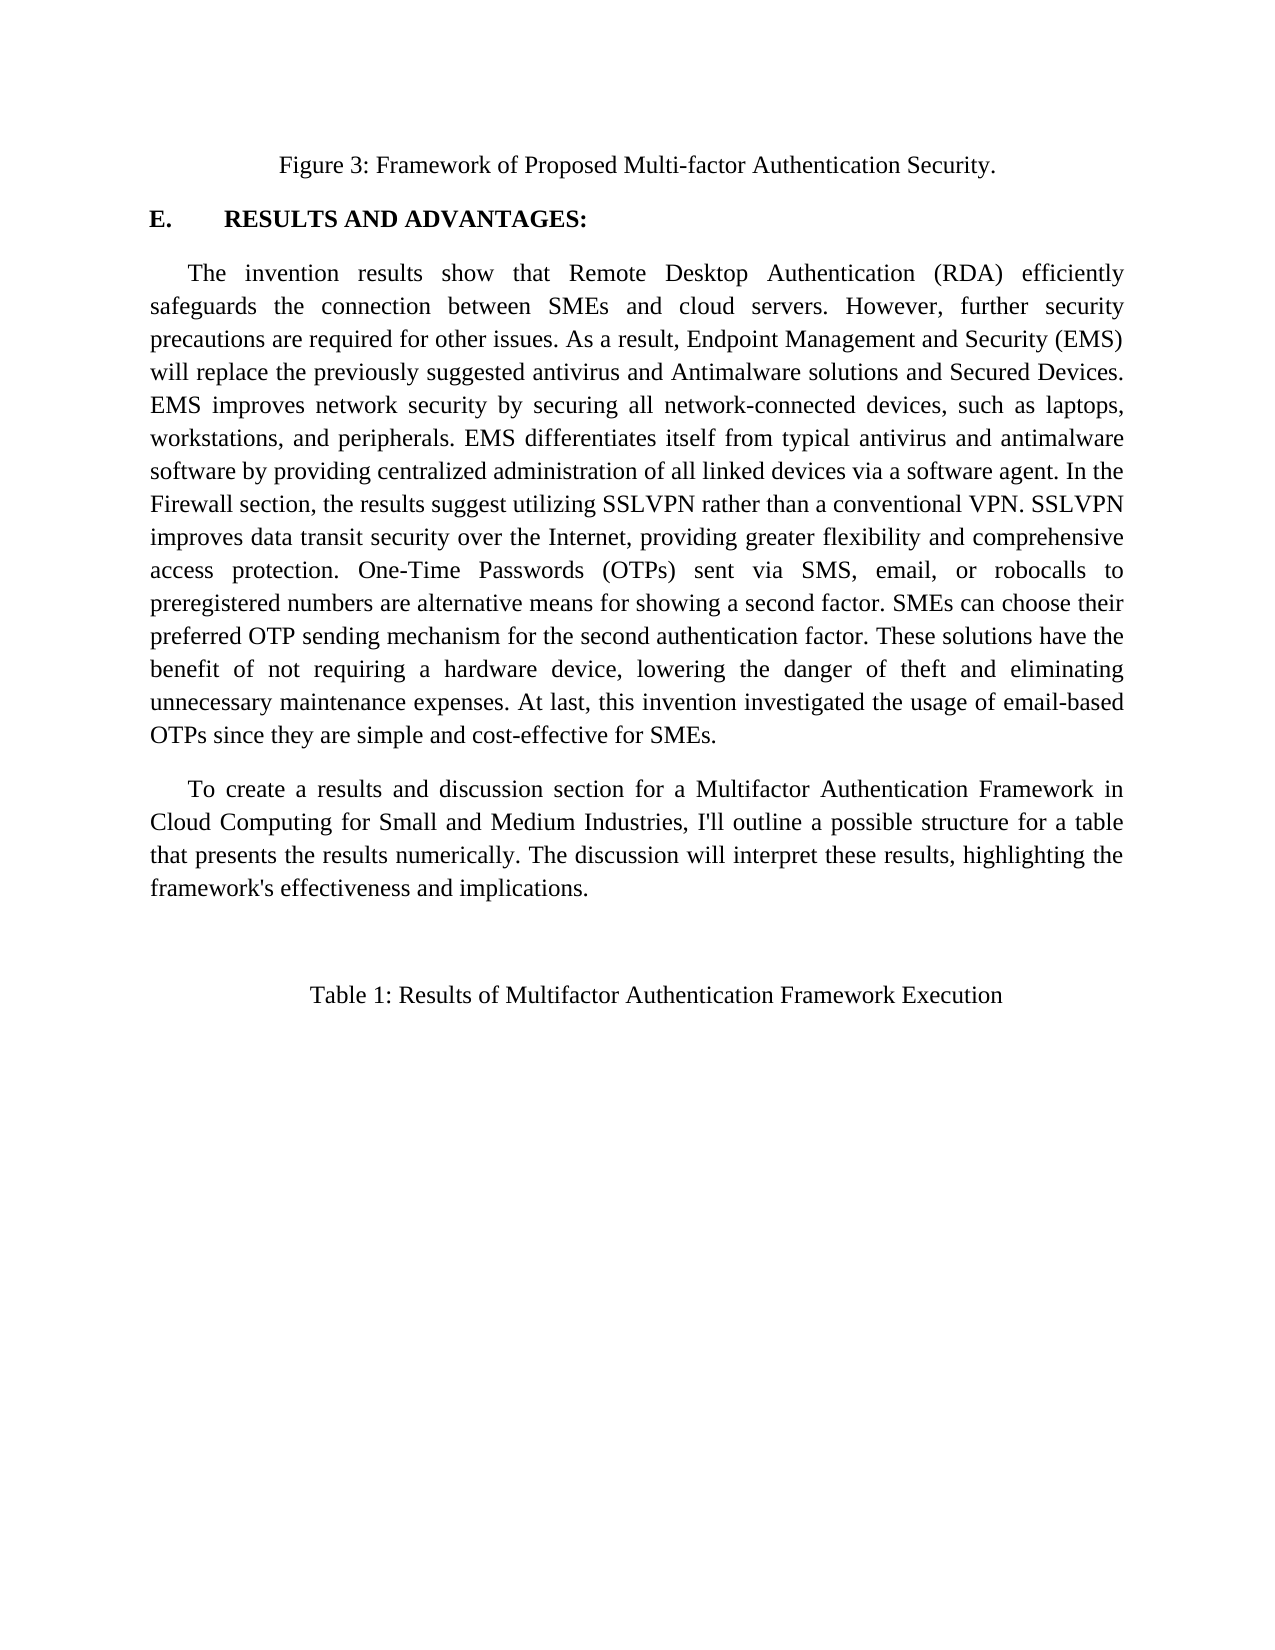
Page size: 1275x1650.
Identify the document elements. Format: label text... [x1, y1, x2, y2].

text To create a results and discussion section for a Multifactor Authentication Framework in Cloud Computing for Small and Medium Industries, I'll outline a possible structure for a table that presents the results numerically. The discussion will interpret these results, highlighting the framework's effectiveness and implications. [150, 774, 1125, 902]
text The invention results show that Remote Desktop Authentication (RDA) efficiently safeguards the connection between SMEs and cloud servers. However, further security precautions are required for other issues. As a result, Endpoint Management and Security (EMS) will replace the previously suggested antivirus and Antimalware solutions and Secured Devices. EMS improves network security by securing all network-connected devices, such as laptops, workstations, and peripherals. EMS differentiates itself from typical antivirus and antimalware software by providing centralized administration of all linked devices via a software agent. In the Firewall section, the results suggest utilizing SSLVPN rather than a conventional VPN. SSLVPN improves data transit security over the Internet, providing greater flexibility and comprehensive access protection. One-Time Passwords (OTPs) sent via SMS, email, or robocalls to preregistered numbers are alternative means for showing a second factor. SMEs can choose their preferred OTP sending mechanism for the second authentication factor. These solutions have the benefit of not requiring a hardware device, lowering the danger of theft and eliminating unnecessary maintenance expenses. At last, this invention investigated the usage of email-based OTPs since they are simple and cost-effective for SMEs. [150, 258, 1125, 749]
text Figure 3: Framework of Proposed Multi-factor Authentication Security. [150, 150, 1125, 179]
list RESULTS AND ADVANTAGES: [149, 204, 1125, 233]
text Table 1: Results of Multifactor Authentication Framework Execution [150, 981, 1125, 1009]
